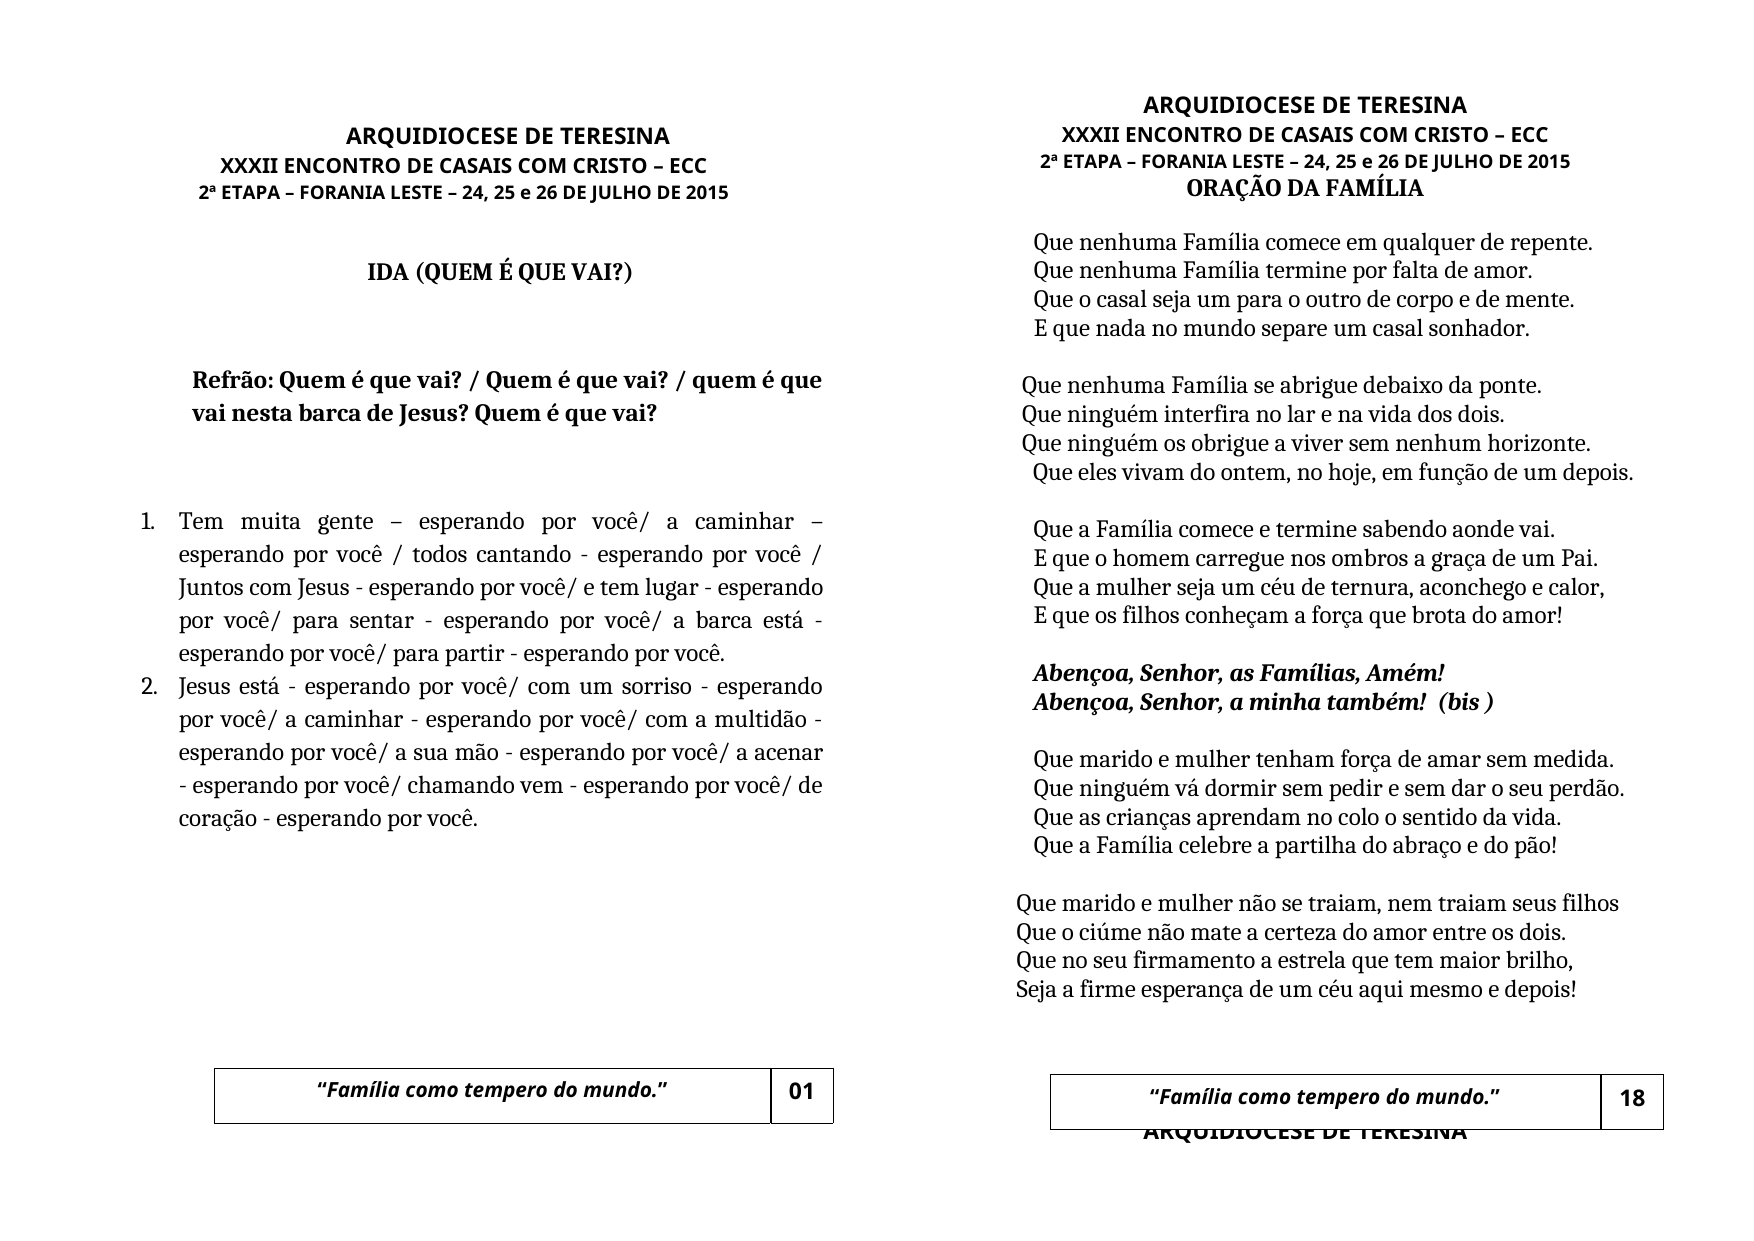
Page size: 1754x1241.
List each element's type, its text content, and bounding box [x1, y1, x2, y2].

text 2ª ETAPA – FORANIA LESTE – 24, 25 e 26 DE JULHO DE 2015 [103, 179, 824, 205]
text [945, 1115, 1665, 1147]
text Que o casal seja um para o outro de corpo e de mente. [1034, 285, 1665, 314]
text Que ninguém vá dormir sem pedir e sem dar o seu perdão. [1034, 774, 1665, 803]
text Que nenhuma Família termine por falta de amor. [1034, 256, 1665, 285]
text ARQUIDIOCESE DE TERESINA [192, 120, 824, 151]
text Que eles vivam do ontem, no hoje, em função de um depois. [945, 458, 1665, 486]
text Que as crianças aprendam no colo o sentido da vida. [1034, 803, 1665, 831]
text Que nenhuma Família se abrigue debaixo da ponte. [945, 371, 1665, 400]
text E que nada no mundo separe um casal sonhador. [1034, 314, 1665, 343]
text ARQUIDIOCESE DE TERESINA [945, 89, 1665, 120]
text Que o ciúme não mate a certeza do amor entre os dois. [945, 918, 1665, 946]
text ORAÇÃO DA FAMÍLIA [945, 174, 1665, 203]
text Seja a firme esperança de um céu aqui mesmo e depois! [945, 975, 1665, 1004]
text E que os filhos conheçam a força que brota do amor! [989, 601, 1665, 630]
text Que a Família celebre a partilha do abraço e do pão! [1034, 831, 1665, 860]
text XXXII ENCONTRO DE CASAIS COM CRISTO – ECC [103, 151, 824, 179]
text Abençoa, Senhor, a minha também! (bis ) [989, 688, 1665, 716]
text Que no seu firmamento a estrela que tem maior brilho, [945, 946, 1665, 975]
text 2ª ETAPA – FORANIA LESTE – 24, 25 e 26 DE JULHO DE 2015 [945, 148, 1665, 174]
text E que o homem carregue nos ombros a graça de um Pai. [989, 544, 1665, 573]
text Abençoa, Senhor, as Famílias, Amém! [989, 659, 1665, 688]
text Que marido e mulher tenham força de amar sem medida. [1034, 745, 1665, 774]
text Que a mulher seja um céu de ternura, aconchego e calor, [989, 573, 1665, 601]
text Que nenhuma Família comece em qualquer de repente. [1034, 228, 1665, 256]
text Refrão: Quem é que vai? / Quem é que vai? / quem é que vai nesta barca de Jesus? Quem é que vai? [192, 366, 824, 428]
list Tem muita gente – esperando por você/ a caminhar – esperando por você / todos cantando - esperando por você / Juntos com Jesus - esperando por você/ e tem lugar - esperando por você/ para sentar - esperando por você/ a barca está - esperando por você/ para partir - esperando por você. [141, 507, 824, 667]
text Que ninguém os obrigue a viver sem nenhum horizonte. [945, 429, 1665, 458]
text IDA (QUEM É QUE VAI?) [103, 258, 824, 287]
text Que a Família comece e termine sabendo aonde vai. [989, 515, 1665, 544]
text XXXII ENCONTRO DE CASAIS COM CRISTO – ECC [945, 120, 1665, 148]
text Que ninguém interfira no lar e na vida dos dois. [945, 400, 1665, 429]
text Que marido e mulher não se traiam, nem traiam seus filhos [945, 889, 1665, 918]
list Jesus está - esperando por você/ com um sorriso - esperando por você/ a caminhar - esperando por você/ com a multidão - esperando por você/ a sua mão - esperando por você/ a acenar - esperando por você/ chamando vem - esperando por você/ de coração - esperando por você. [141, 672, 824, 832]
